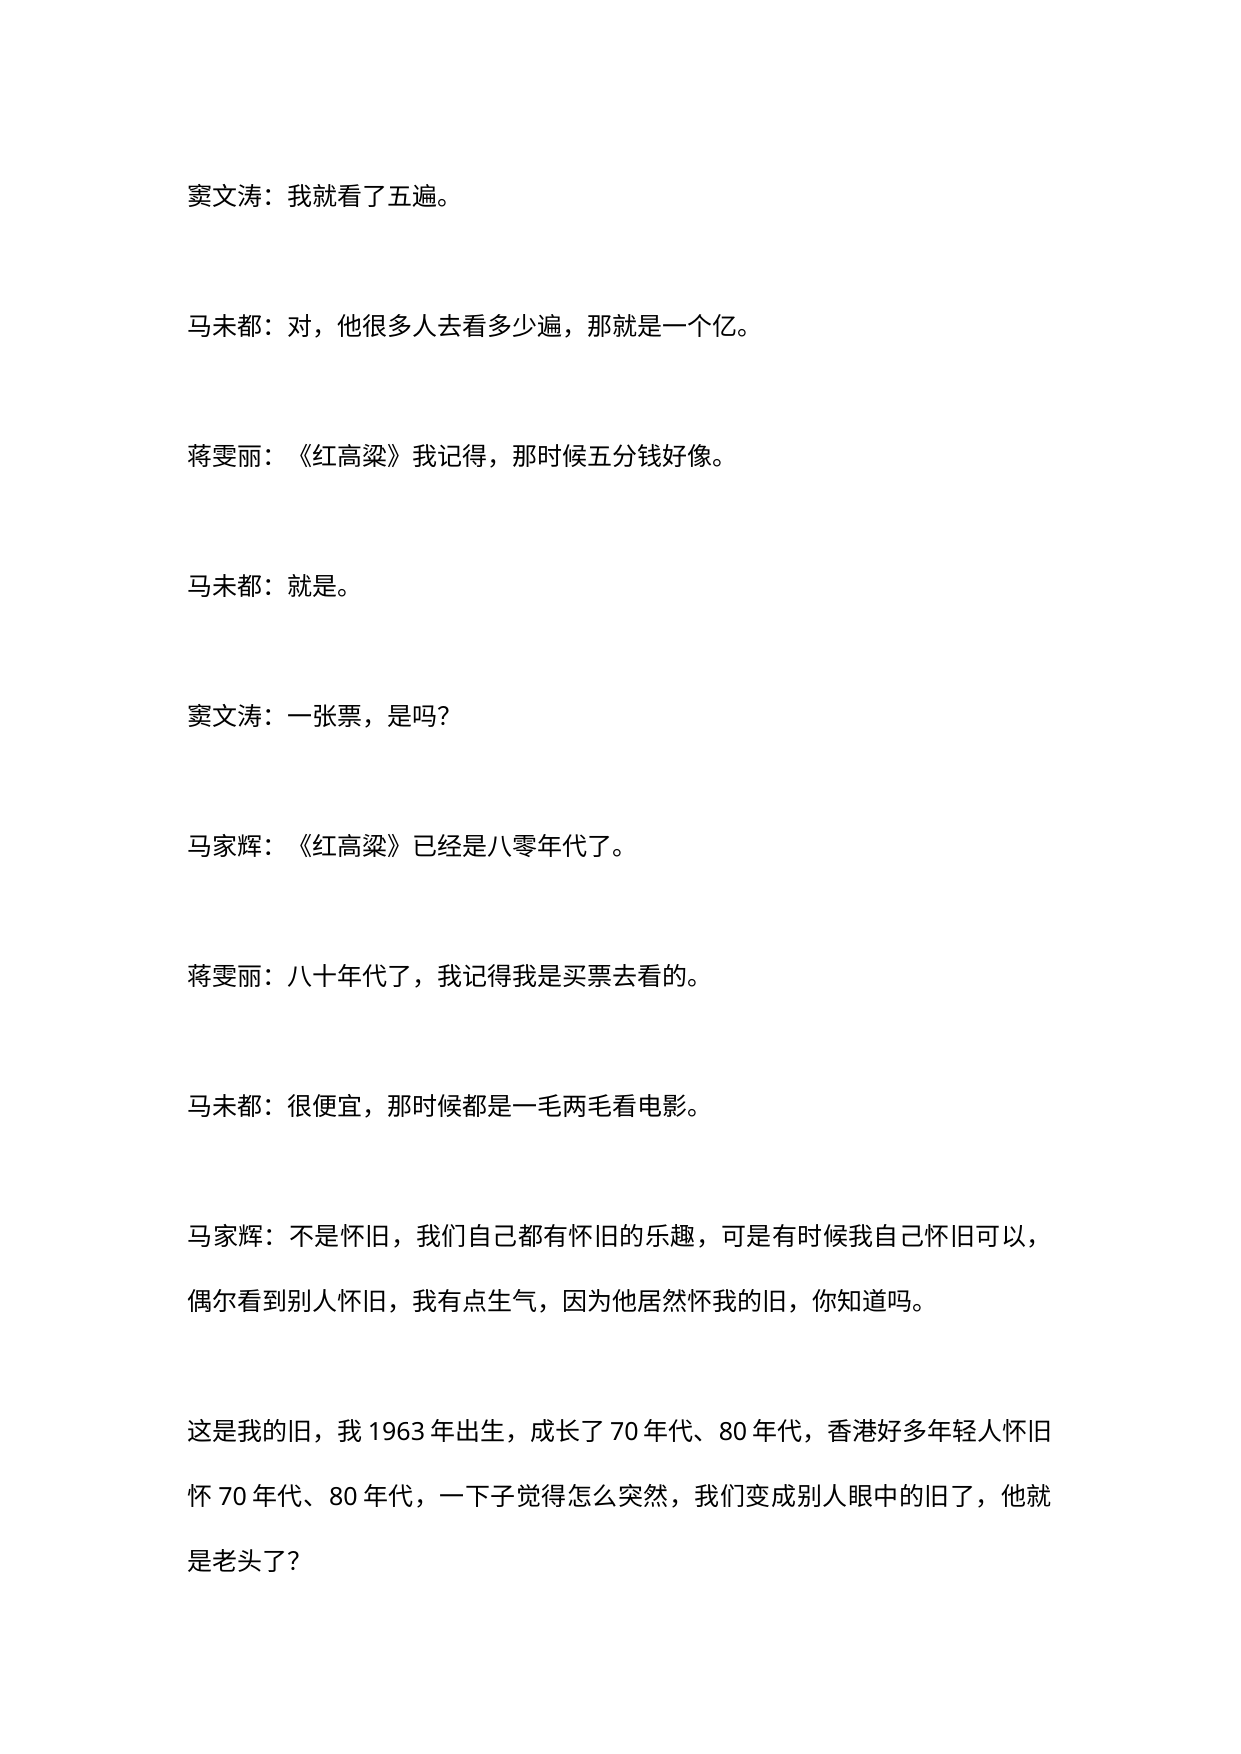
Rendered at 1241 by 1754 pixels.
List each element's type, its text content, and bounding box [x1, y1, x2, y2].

text 马未都：就是。 [187, 552, 1053, 617]
text 马未都：对，他很多人去看多少遍，那就是一个亿。 [187, 292, 1053, 357]
text 这是我的旧，我1963年出生，成长了70年代、80年代，香港好多年轻人怀旧怀70年代、80年代，一下子觉得怎么突然，我们变成别人眼中的旧了，他就是老头了？ [187, 1397, 1053, 1592]
text 马未都：很便宜，那时候都是一毛两毛看电影。 [187, 1072, 1053, 1137]
text 马家辉：不是怀旧，我们自己都有怀旧的乐趣，可是有时候我自己怀旧可以，偶尔看到别人怀旧，我有点生气，因为他居然怀我的旧，你知道吗。 [187, 1202, 1053, 1332]
text 窦文涛：一张票，是吗？ [187, 682, 1053, 747]
text 窦文涛：我就看了五遍。 [187, 162, 1053, 227]
text 蒋雯丽：《红高粱》我记得，那时候五分钱好像。 [187, 422, 1053, 487]
text 马家辉：《红高粱》已经是八零年代了。 [187, 812, 1053, 877]
text 蒋雯丽：八十年代了，我记得我是买票去看的。 [187, 942, 1053, 1007]
